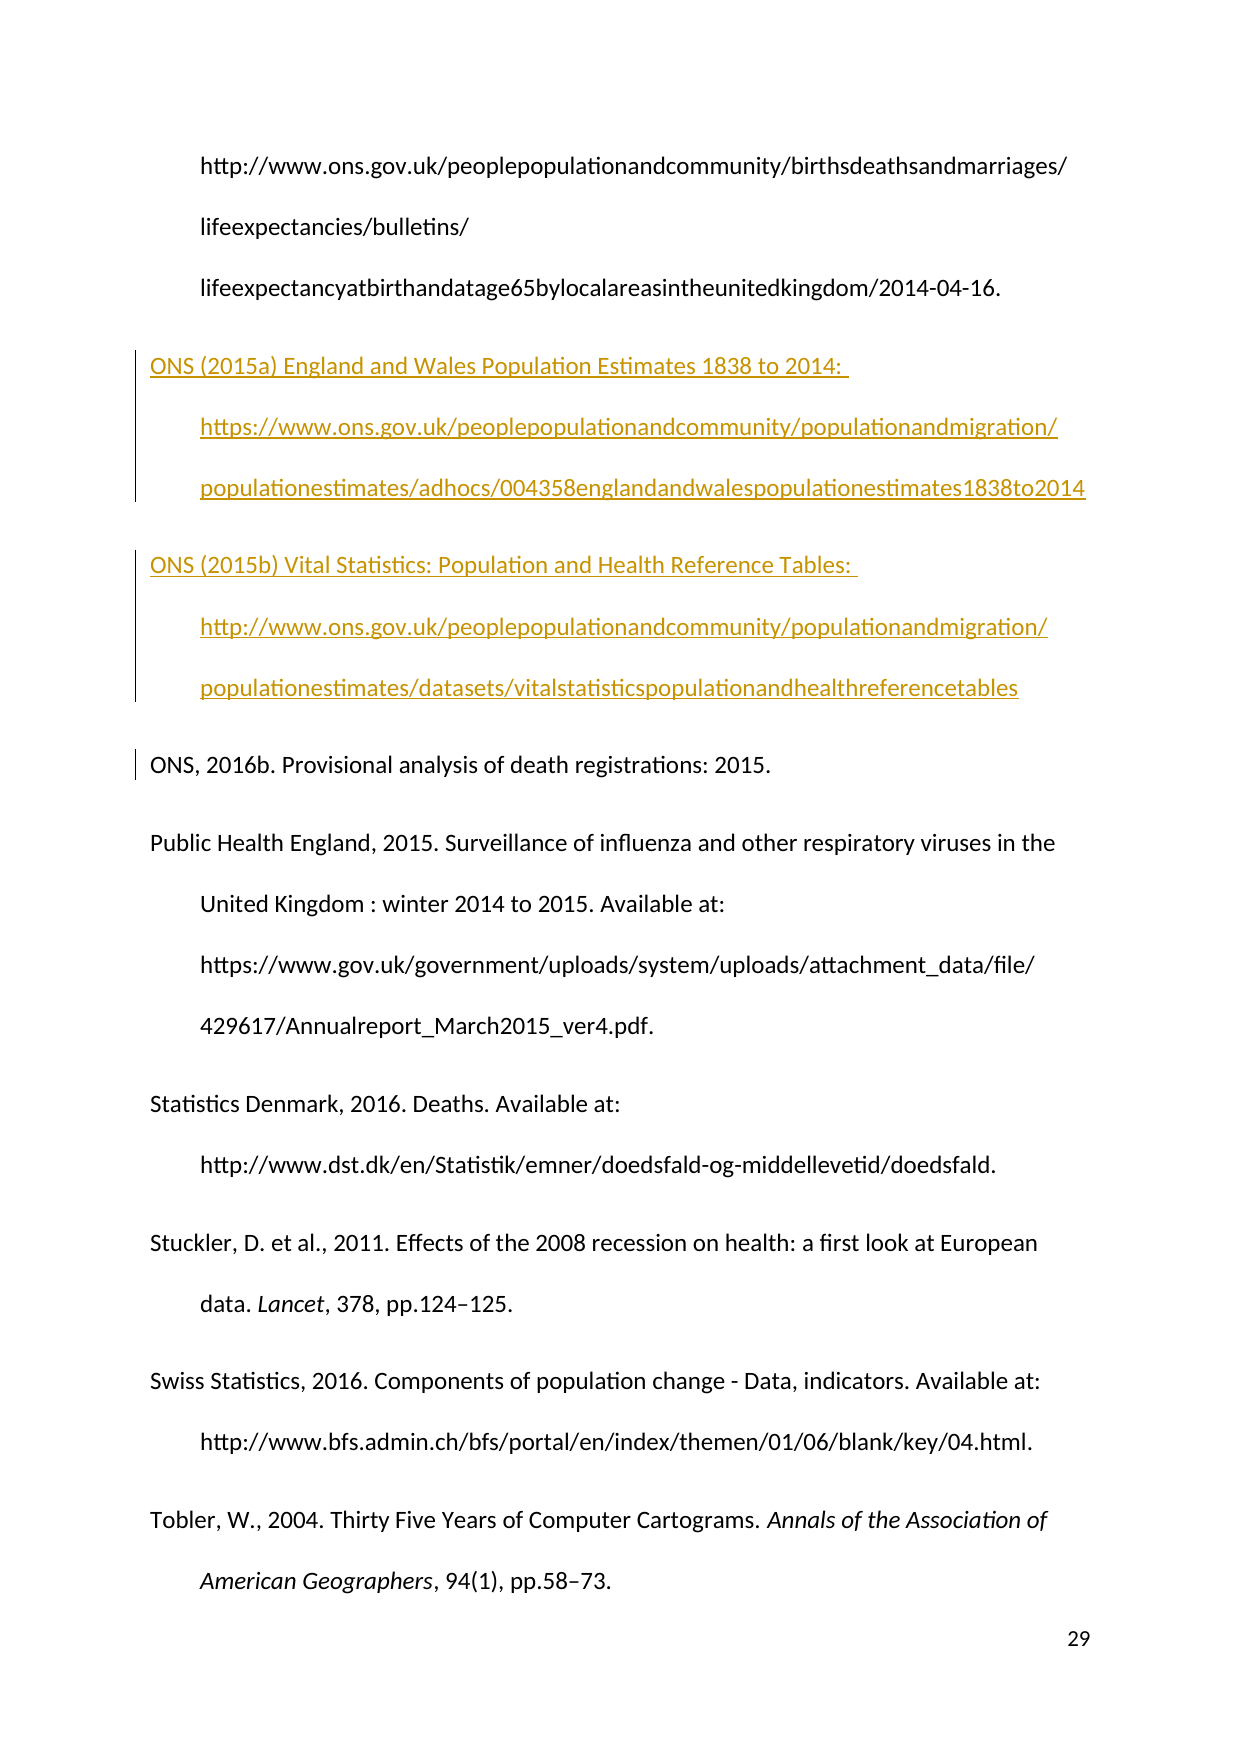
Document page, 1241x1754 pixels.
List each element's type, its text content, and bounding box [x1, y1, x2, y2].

text Public Health England, 2015. Surveillance of influenza and other respiratory viruses in the United Kingdom : winter 2014 to 2015. Available at: https://www.gov.uk/government/uploads/system/uploads/attachment_data/file/429617/Annualreport_March2015_ver4.pdf. [150, 827, 1090, 1041]
text Stuckler, D. et al., 2011. Effects of the 2008 recession on health: a first look at European data. Lancet, 378, pp.124–125. [150, 1227, 1090, 1318]
text Swiss Statistics, 2016. Components of population change - Data, indicators. Available at: http://www.bfs.admin.ch/bfs/portal/en/index/themen/01/06/blank/key/04.html. [150, 1365, 1090, 1457]
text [150, 150, 1090, 303]
text ONS, 2016b. Provisional analysis of death registrations: 2015. [150, 749, 1090, 780]
text Tobler, W., 2004. Thirty Five Years of Computer Cartograms. Annals of the Association of American Geographers, 94(1), pp.58–73. [150, 1504, 1090, 1596]
text Statistics Denmark, 2016. Deaths. Available at: http://www.dst.dk/en/Statistik/emner/doedsfald-og-middellevetid/doedsfald. [150, 1088, 1090, 1179]
